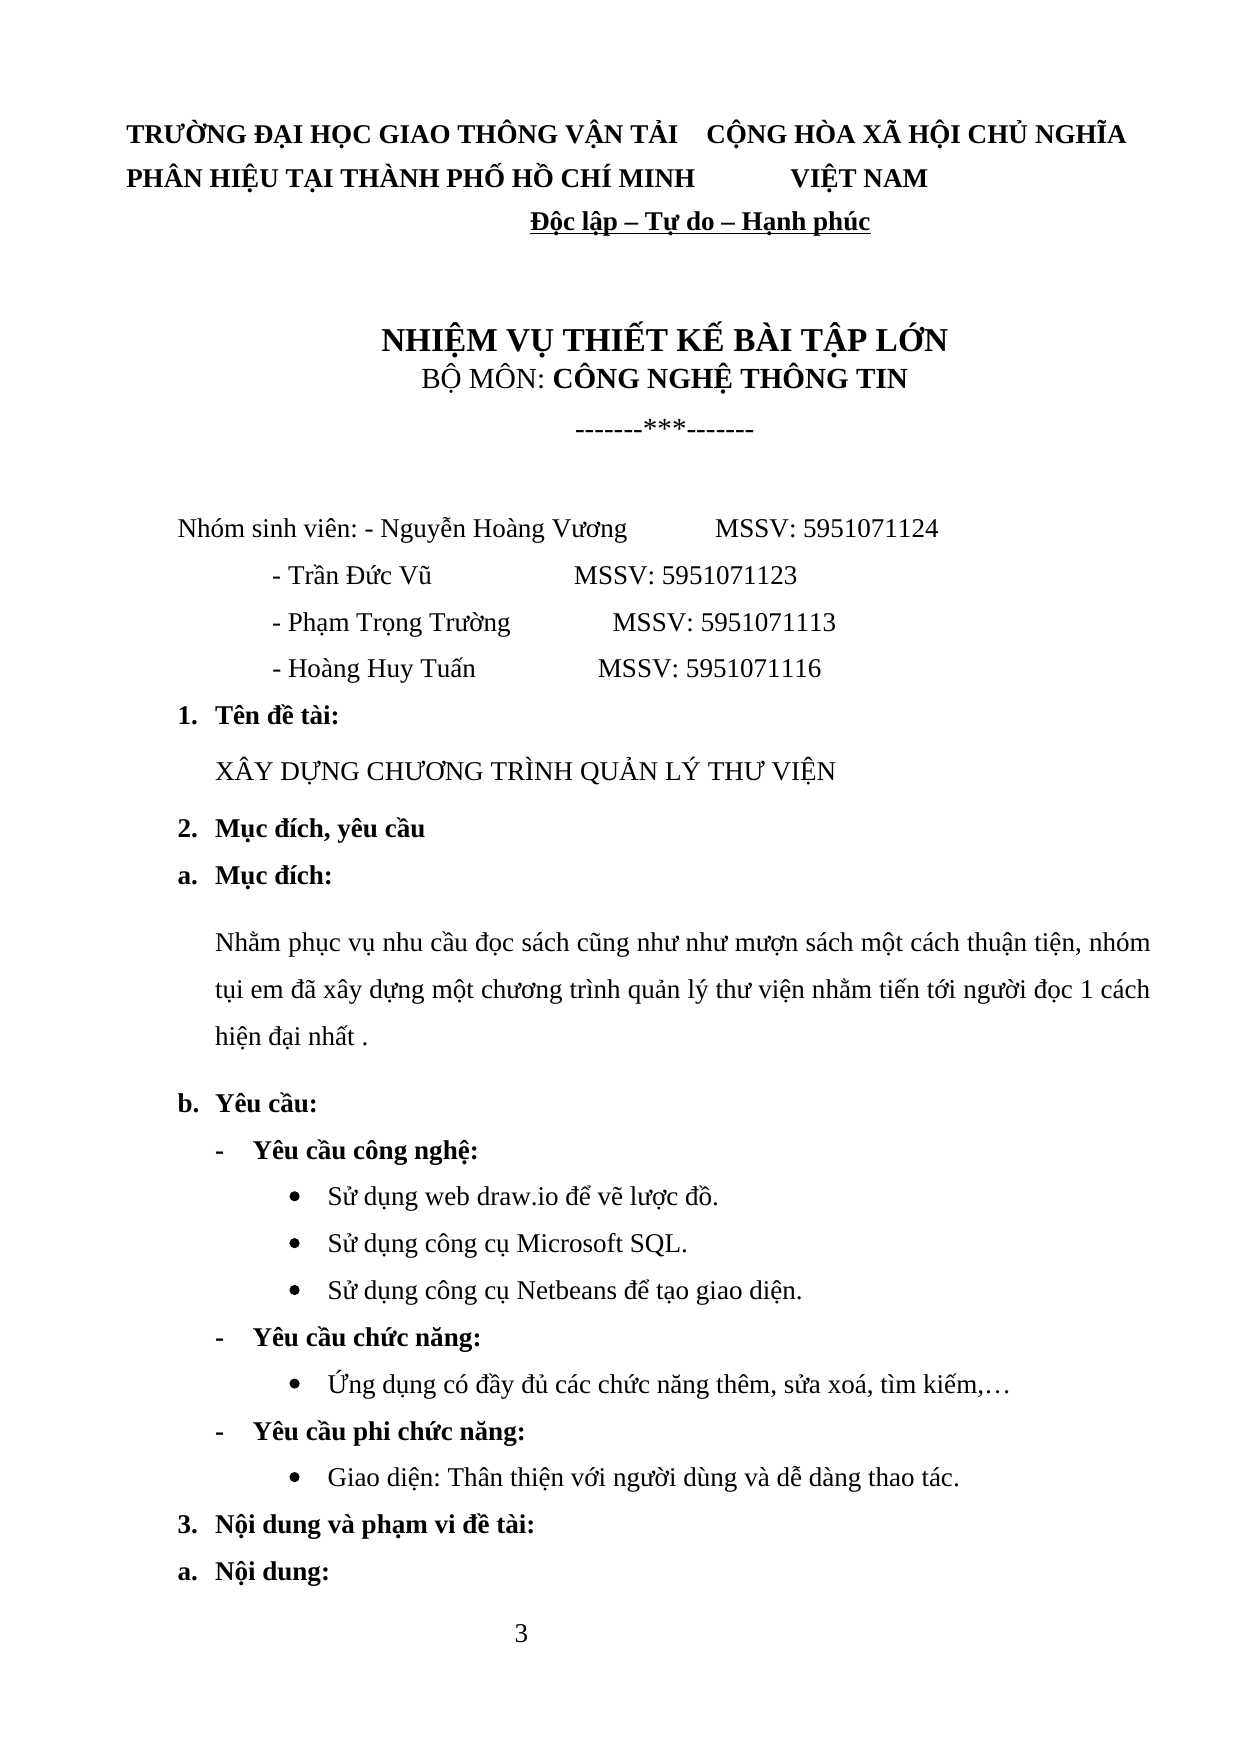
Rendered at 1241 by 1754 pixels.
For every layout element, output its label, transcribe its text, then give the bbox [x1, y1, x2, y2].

text - Phạm Trọng Trường MSSV: 5951071113 [177, 606, 1152, 637]
subtitle NHIỆM VỤ THIẾT KẾ BÀI TẬP LỚN [177, 321, 1152, 359]
list Nội dung: [177, 1555, 1152, 1586]
list Tên đề tài: [177, 699, 1152, 730]
text PHÂN HIỆU TẠI THÀNH PHỐ HỒ CHÍ MINH VIỆT NAM [126, 162, 1181, 193]
text - Trần Đức Vũ MSSV: 5951071123 [177, 559, 1152, 590]
text BỘ MÔN: CÔNG NGHỆ THÔNG TIN [177, 361, 1152, 395]
list Giao diện: Thân thiện với người dùng và dễ dàng thao tác. [290, 1461, 1152, 1492]
list Sử dụng công cụ Netbeans để tạo giao diện. [290, 1274, 1152, 1305]
text TRƯỜNG ĐẠI HỌC GIAO THÔNG VẬN TẢI CỘNG HÒA XÃ HỘI CHỦ NGHĨA [126, 118, 1181, 149]
list Yêu cầu chức năng: [215, 1321, 1152, 1352]
list Yêu cầu công nghệ: [215, 1134, 1152, 1165]
list Sử dụng công cụ Microsoft SQL. [290, 1227, 1152, 1258]
list Mục đích: [177, 859, 1152, 890]
text -------***------- [177, 412, 1152, 445]
list Yêu cầu phi chức năng: [215, 1414, 1152, 1446]
text XÂY DỰNG CHƯƠNG TRÌNH QUẢN LÝ THƯ VIỆN [215, 756, 1152, 787]
text Nhằm phục vụ nhu cầu đọc sách cũng như như mượn sách một cách thuận tiện, nhóm tụi em đã xây dựng một chương trình quản lý thư viện nhằm tiến tới người đọc 1 cách hiện đại nhất . [215, 926, 1152, 1051]
list Nội dung và phạm vi đề tài: [177, 1508, 1152, 1539]
list Sử dụng web draw.io để vẽ lược đồ. [290, 1180, 1152, 1212]
text - Hoàng Huy Tuấn MSSV: 5951071116 [177, 652, 1152, 683]
list Yêu cầu: [177, 1087, 1152, 1118]
list Ứng dụng có đầy đủ các chức năng thêm, sửa xoá, tìm kiếm,… [290, 1368, 1152, 1399]
list Mục đích, yêu cầu [177, 812, 1152, 843]
text Nhóm sinh viên: - Nguyễn Hoàng Vương MSSV: 5951071124 [177, 512, 1152, 543]
text Độc lập – Tự do – Hạnh phúc [177, 205, 1152, 237]
